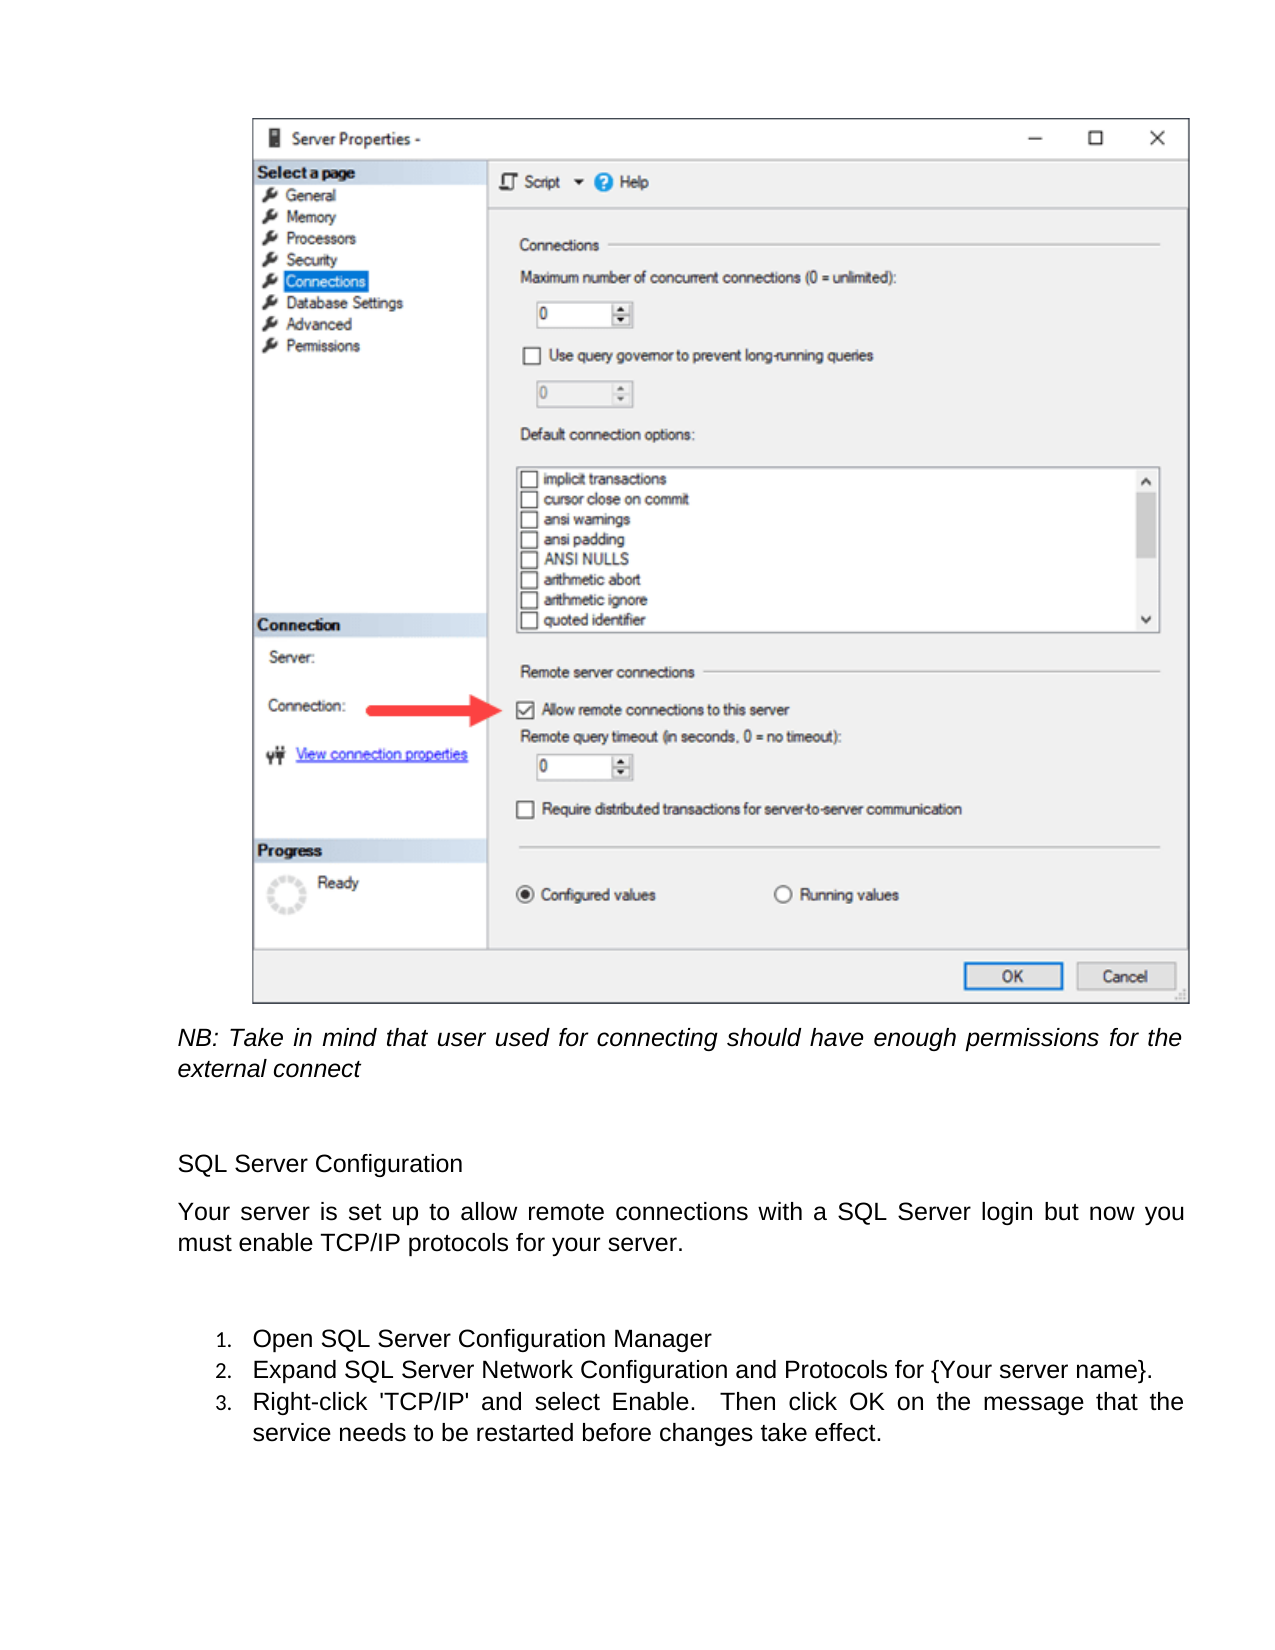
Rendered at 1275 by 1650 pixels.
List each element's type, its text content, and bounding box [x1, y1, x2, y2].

list Right-click 'TCP/IP' and select Enable. Then click OK on the message that the service needs to be restarted before changes take effect. [215, 1387, 1186, 1447]
text SQL Server Configuration [177, 1149, 1186, 1178]
list Expand SQL Server Network Configuration and Protocols for {Your server name}. [215, 1355, 1186, 1384]
list Open SQL Server Configuration Manager [215, 1324, 1186, 1353]
picture [252, 118, 1190, 1004]
text Your server is set up to allow remote connections with a SQL Server login but now you must enable TCP/IP protocols for your server. [177, 1197, 1186, 1257]
text NB: Take in mind that user used for connecting should have enough permissions for the external connect [177, 1023, 1186, 1083]
